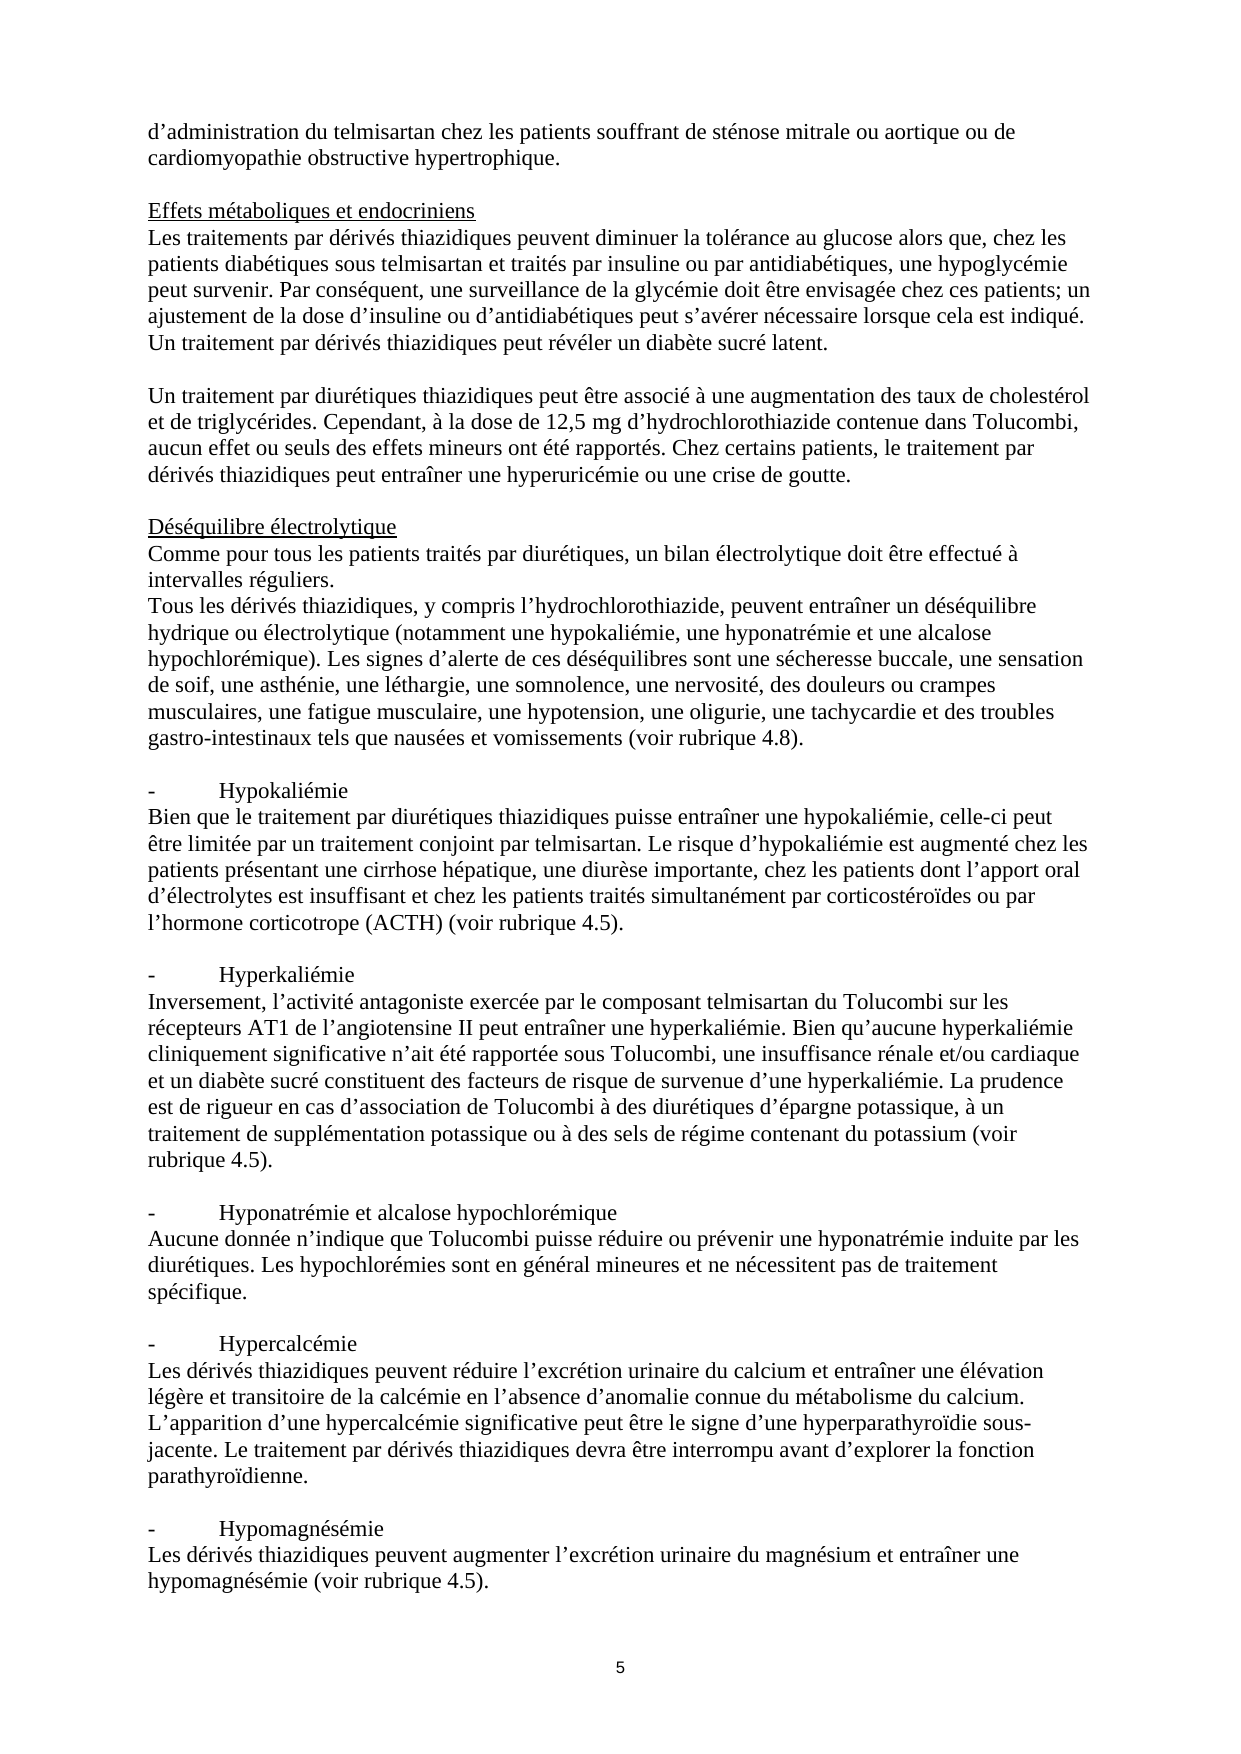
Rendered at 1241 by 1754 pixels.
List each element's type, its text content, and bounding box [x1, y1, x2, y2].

text - Hypomagnésémie [148, 1515, 1092, 1541]
text - Hypercalcémie [148, 1330, 1092, 1357]
text - Hyponatrémie et alcalose hypochlorémique [148, 1199, 1092, 1225]
text Les dérivés thiazidiques peuvent augmenter l’excrétion urinaire du magnésium et entraîner une hypomagnésémie (voir rubrique 4.5). [148, 1541, 1092, 1594]
text Les traitements par dérivés thiazidiques peuvent diminuer la tolérance au glucose alors que, chez les patients diabétiques sous telmisartan et traités par insuline ou par antidiabétiques, une hypoglycémie peut survenir. Par conséquent, une surveillance de la glycémie doit être envisagée chez ces patients; un ajustement de la dose d’insuline ou d’antidiabétiques peut s’avérer nécessaire lorsque cela est indiqué. Un traitement par dérivés thiazidiques peut révéler un diabète sucré latent. [148, 223, 1092, 355]
text - Hypokaliémie [148, 777, 1092, 803]
text Bien que le traitement par diurétiques thiazidiques puisse entraîner une hypokaliémie, celle-ci peut être limitée par un traitement conjoint par telmisartan. Le risque d’hypokaliémie est augmenté chez les patients présentant une cirrhose hépatique, une diurèse importante, chez les patients dont l’apport oral d’électrolytes est insuffisant et chez les patients traités simultanément par corticostéroïdes ou par l’hormone corticotrope (ACTH) (voir rubrique 4.5). [148, 803, 1092, 935]
text Comme pour tous les patients traités par diurétiques, un bilan électrolytique doit être effectué à intervalles réguliers. [148, 540, 1092, 592]
text Déséquilibre électrolytique [148, 513, 1092, 540]
text Les dérivés thiazidiques peuvent réduire l’excrétion urinaire du calcium et entraîner une élévation légère et transitoire de la calcémie en l’absence d’anomalie connue du métabolisme du calcium. L’apparition d’une hypercalcémie significative peut être le signe d’une hyperparathyroïdie sous- jacente. Le traitement par dérivés thiazidiques devra être interrompu avant d’explorer la fonction parathyroïdienne. [148, 1357, 1092, 1488]
text Un traitement par diurétiques thiazidiques peut être associé à une augmentation des taux de cholestérol et de triglycérides. Cependant, à la dose de 12,5 mg d’hydrochlorothiazide contenue dans Tolucombi, aucun effet ou seuls des effets mineurs ont été rapportés. Chez certains patients, le traitement par dérivés thiazidiques peut entraîner une hyperuricémie ou une crise de goutte. [148, 382, 1092, 487]
text Inversement, l’activité antagoniste exercée par le composant telmisartan du Tolucombi sur les récepteurs AT1 de l’angiotensine II peut entraîner une hyperkaliémie. Bien qu’aucune hyperkaliémie cliniquement significative n’ait été rapportée sous Tolucombi, une insuffisance rénale et/ou cardiaque et un diabète sucré constituent des facteurs de risque de survenue d’une hyperkaliémie. La prudence est de rigueur en cas d’association de Tolucombi à des diurétiques d’épargne potassique, à un traitement de supplémentation potassique ou à des sels de régime contenant du potassium (voir rubrique 4.5). [148, 988, 1092, 1172]
text Effets métaboliques et endocriniens [148, 197, 1092, 223]
text - Hyperkaliémie [148, 961, 1092, 988]
text Aucune donnée n’indique que Tolucombi puisse réduire ou prévenir une hyponatrémie induite par les diurétiques. Les hypochlorémies sont en général mineures et ne nécessitent pas de traitement spécifique. [148, 1225, 1092, 1304]
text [148, 118, 1092, 171]
text Tous les dérivés thiazidiques, y compris l’hydrochlorothiazide, peuvent entraîner un déséquilibre hydrique ou électrolytique (notamment une hypokaliémie, une hyponatrémie et une alcalose hypochlorémique). Les signes d’alerte de ces déséquilibres sont une sécheresse buccale, une sensation de soif, une asthénie, une léthargie, une somnolence, une nervosité, des douleurs ou crampes musculaires, une fatigue musculaire, une hypotension, une oligurie, une tachycardie et des troubles gastro-intestinaux tels que nausées et vomissements (voir rubrique 4.8). [148, 592, 1092, 751]
